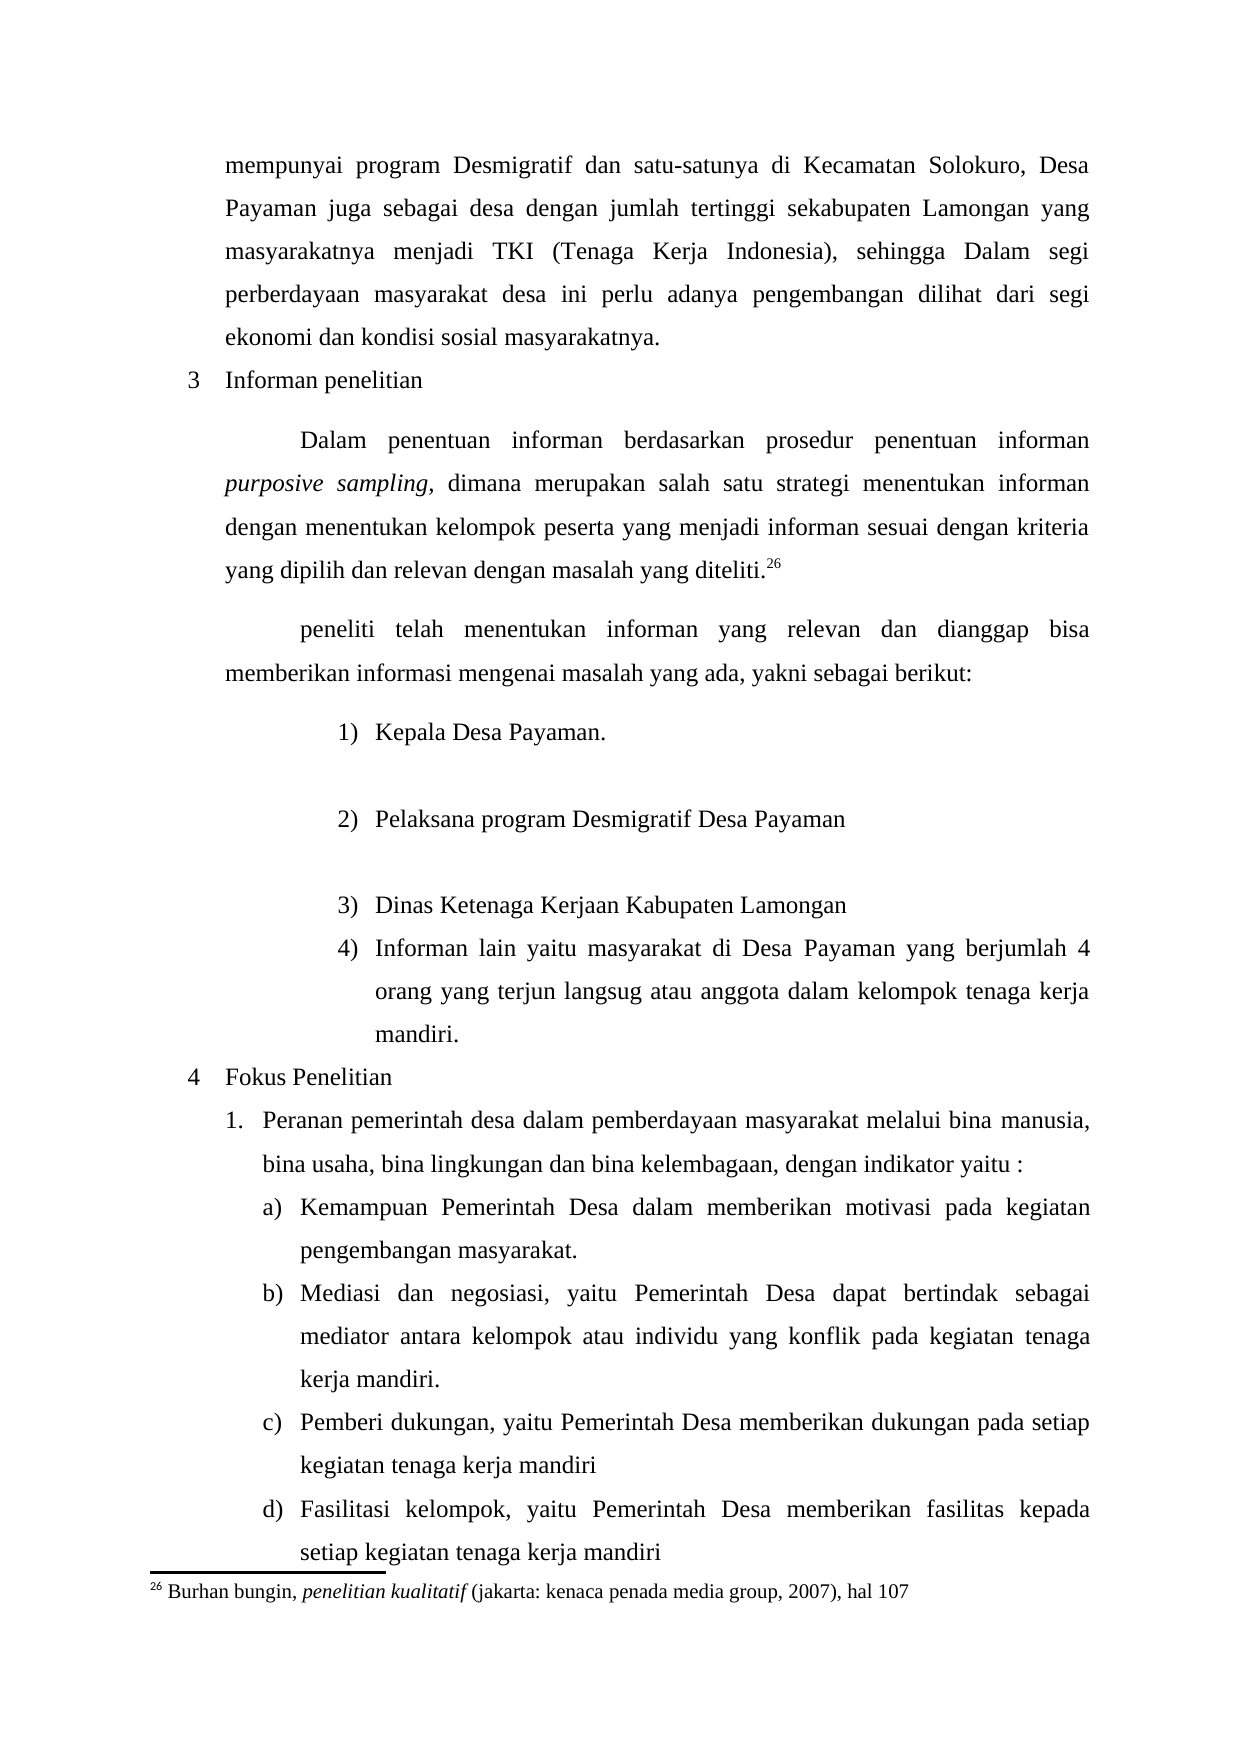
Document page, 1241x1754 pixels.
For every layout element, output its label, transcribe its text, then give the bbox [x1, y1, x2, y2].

list Dinas Ketenaga Kerjaan Kabupaten Lamongan [337, 890, 1090, 919]
list Informan penelitian [187, 366, 1090, 394]
list Mediasi dan negosiasi, yaitu Pemerintah Desa dapat bertindak sebagai mediator antara kelompok atau individu yang konflik pada kegiatan tenaga kerja mandiri. [262, 1278, 1090, 1393]
list Kemampuan Pemerintah Desa dalam memberikan motivasi pada kegiatan pengembangan masyarakat. [262, 1192, 1090, 1264]
text peneliti telah menentukan informan yang relevan dan dianggap bisa memberikan informasi mengenai masalah yang ada, yakni sebagai berikut: [225, 614, 1090, 686]
list Pelaksana program Desmigratif Desa Payaman [337, 804, 1090, 832]
list Fasilitasi kelompok, yaitu Pemerintah Desa memberikan fasilitas kepada setiap kegiatan tenaga kerja mandiri [262, 1494, 1090, 1566]
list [225, 150, 1090, 351]
list Fokus Penelitian [187, 1062, 1090, 1091]
text Dalam penentuan informan berdasarkan prosedur penentuan informan purposive sampling, dimana merupakan salah satu strategi menentukan informan dengan menentukan kelompok peserta yang menjadi informan sesuai dengan kriteria yang dipilih dan relevan dengan masalah yang diteliti. [225, 425, 1090, 583]
list Peranan pemerintah desa dalam pemberdayaan masyarakat melalui bina manusia, bina usaha, bina lingkungan dan bina kelembagaan, dengan indikator yaitu : [225, 1106, 1090, 1177]
list Kepala Desa Payaman. [337, 717, 1090, 746]
list Pemberi dukungan, yaitu Pemerintah Desa memberikan dukungan pada setiap kegiatan tenaga kerja mandiri [262, 1407, 1090, 1479]
list Informan lain yaitu masyarakat di Desa Payaman yang berjumlah 4 orang yang terjun langsug atau anggota dalam kelompok tenaga kerja mandiri. [337, 933, 1090, 1048]
